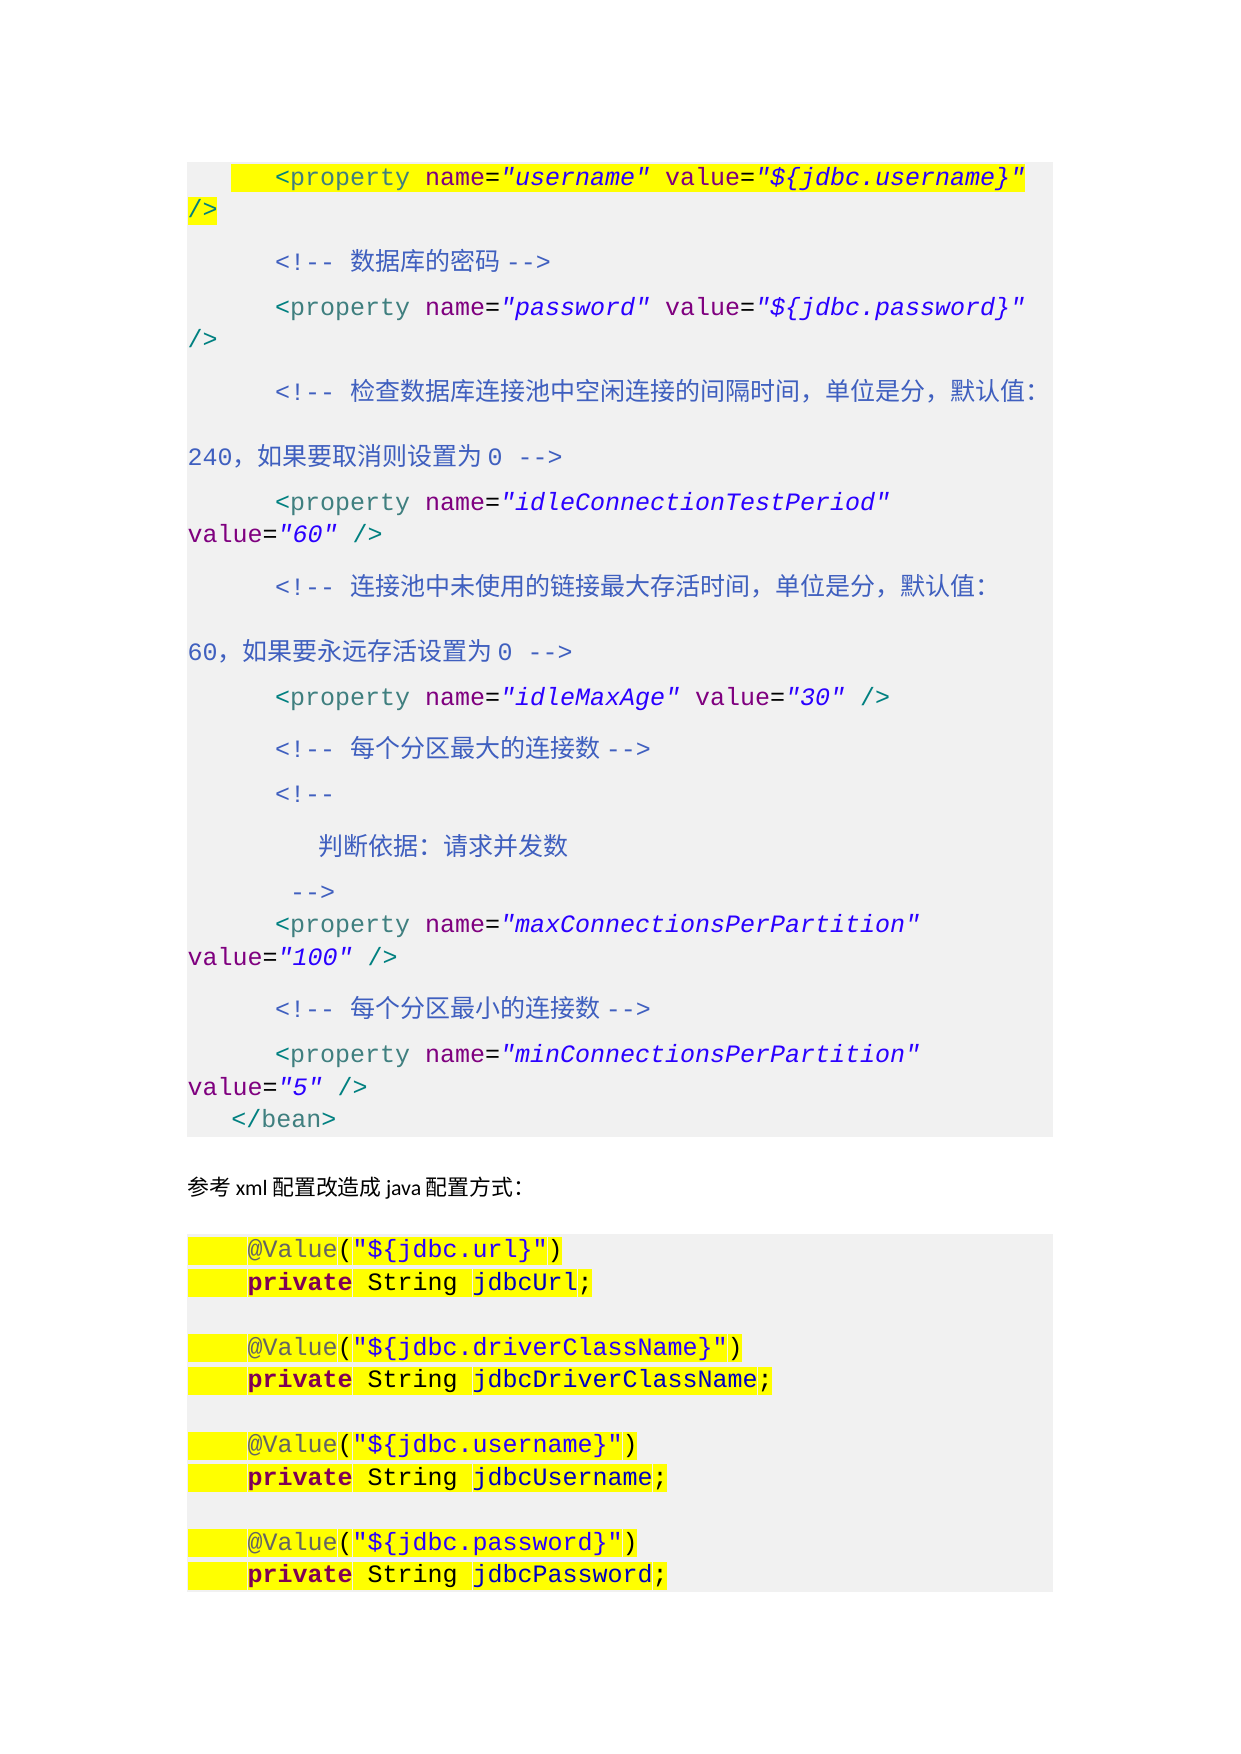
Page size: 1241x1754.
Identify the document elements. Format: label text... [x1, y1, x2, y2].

text 参考xml配置改造成java配置方式： [187, 1169, 1053, 1202]
text <!-- 每个分区最大的连接数 --> [187, 714, 1053, 779]
text <!-- 检查数据库连接池中空闲连接的间隔时间，单位是分，默认值：240，如果要取消则设置为0 --> [187, 357, 1053, 487]
text <property name="password" value="${jdbc.password}" /> [187, 292, 1053, 357]
text <property name="maxConnectionsPerPartition" value="100" /> [187, 909, 1053, 974]
text <!-- [187, 779, 1053, 812]
text <!-- 每个分区最小的连接数 --> [187, 974, 1053, 1039]
text <property name="username" value="${jdbc.username}" /> [187, 162, 1053, 227]
text private String jdbcDriverClassName; [187, 1364, 1053, 1397]
text <!-- 数据库的密码 --> [187, 227, 1053, 292]
text private String jdbcUsername; [187, 1462, 1053, 1494]
text <!-- 连接池中未使用的链接最大存活时间，单位是分，默认值：60，如果要永远存活设置为0 --> [187, 552, 1053, 682]
text 判断依据：请求并发数 [187, 812, 1053, 877]
text @Value("${jdbc.password}") [187, 1527, 1053, 1559]
text @Value("${jdbc.username}") [187, 1429, 1053, 1462]
text --> [187, 877, 1053, 909]
text private String jdbcPassword; [187, 1559, 1053, 1592]
text @Value("${jdbc.url}") [187, 1234, 1053, 1267]
text <property name="idleConnectionTestPeriod" value="60" /> [187, 487, 1053, 552]
text <property name="minConnectionsPerPartition" value="5" /> [187, 1039, 1053, 1104]
text @Value("${jdbc.driverClassName}") [187, 1332, 1053, 1364]
text private String jdbcUrl; [187, 1267, 1053, 1299]
text </bean> [187, 1104, 1053, 1137]
text <property name="idleMaxAge" value="30" /> [187, 682, 1053, 714]
